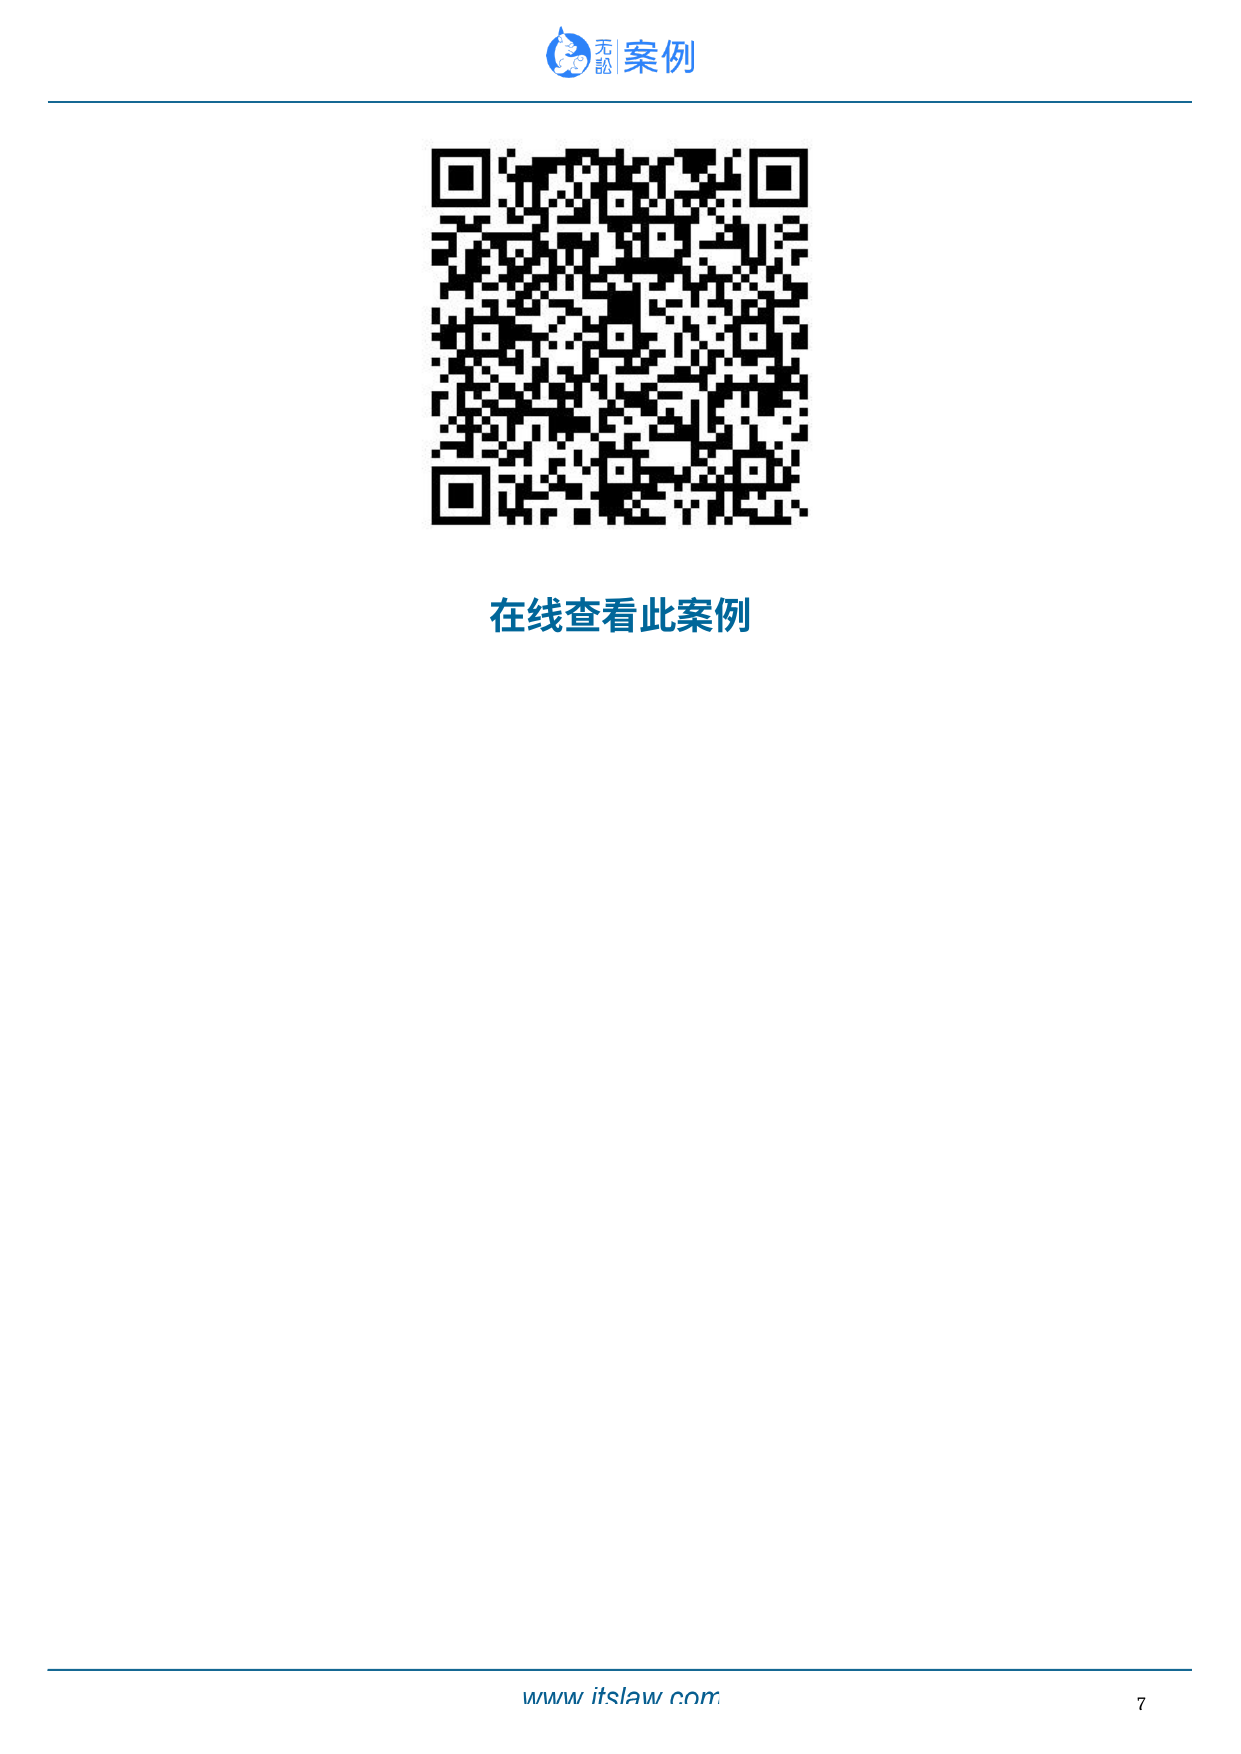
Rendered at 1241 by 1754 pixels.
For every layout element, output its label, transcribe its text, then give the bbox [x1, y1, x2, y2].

picture [546, 26, 694, 78]
text 在线查看此案例 [94, 569, 1146, 657]
picture [523, 1687, 720, 1704]
picture [411, 128, 829, 546]
